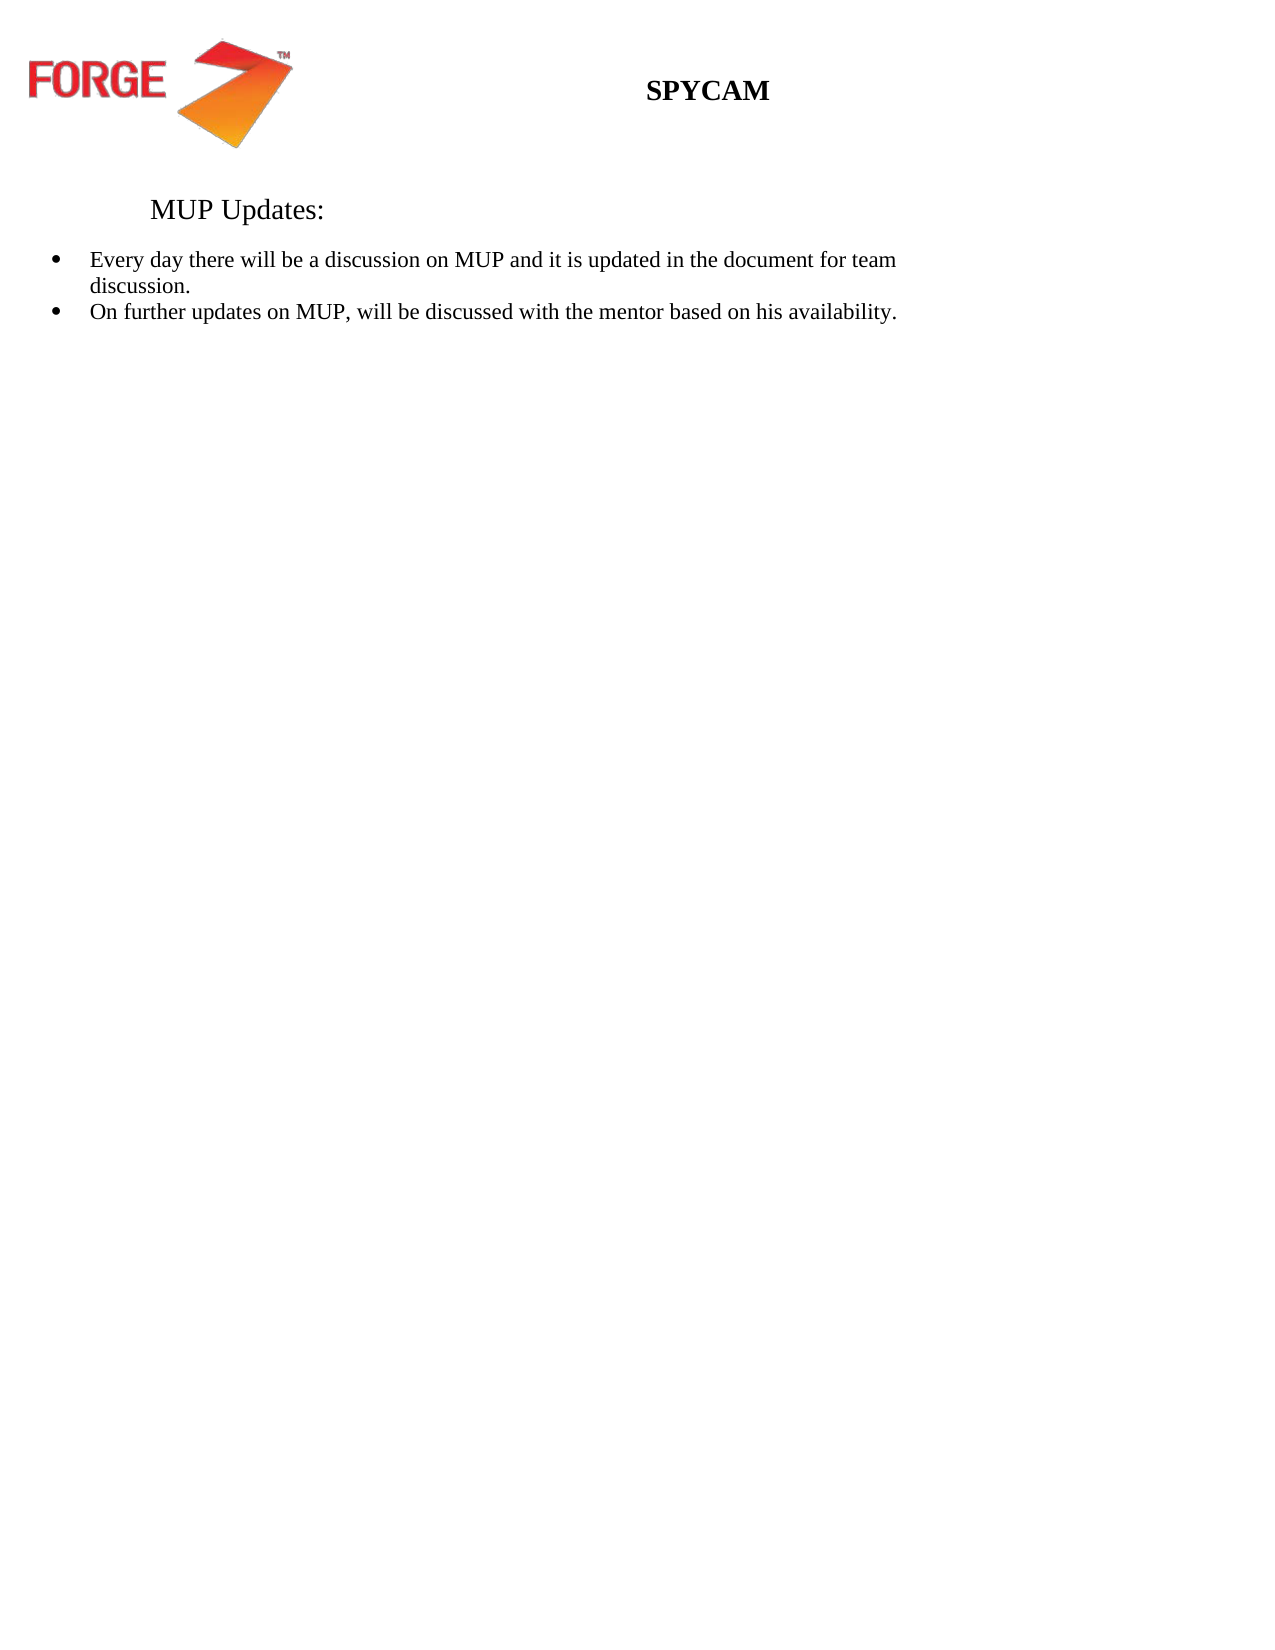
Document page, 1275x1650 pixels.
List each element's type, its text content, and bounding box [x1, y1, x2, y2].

text SPYCAM [646, 73, 1098, 106]
text MUP Updates: [150, 192, 352, 225]
picture [26, 37, 296, 151]
list Every day there will be a discussion on MUP and it is updated in the document for team discussion. [52, 246, 1096, 298]
list On further updates on MUP, will be discussed with the mentor based on his availability. [52, 298, 1096, 325]
